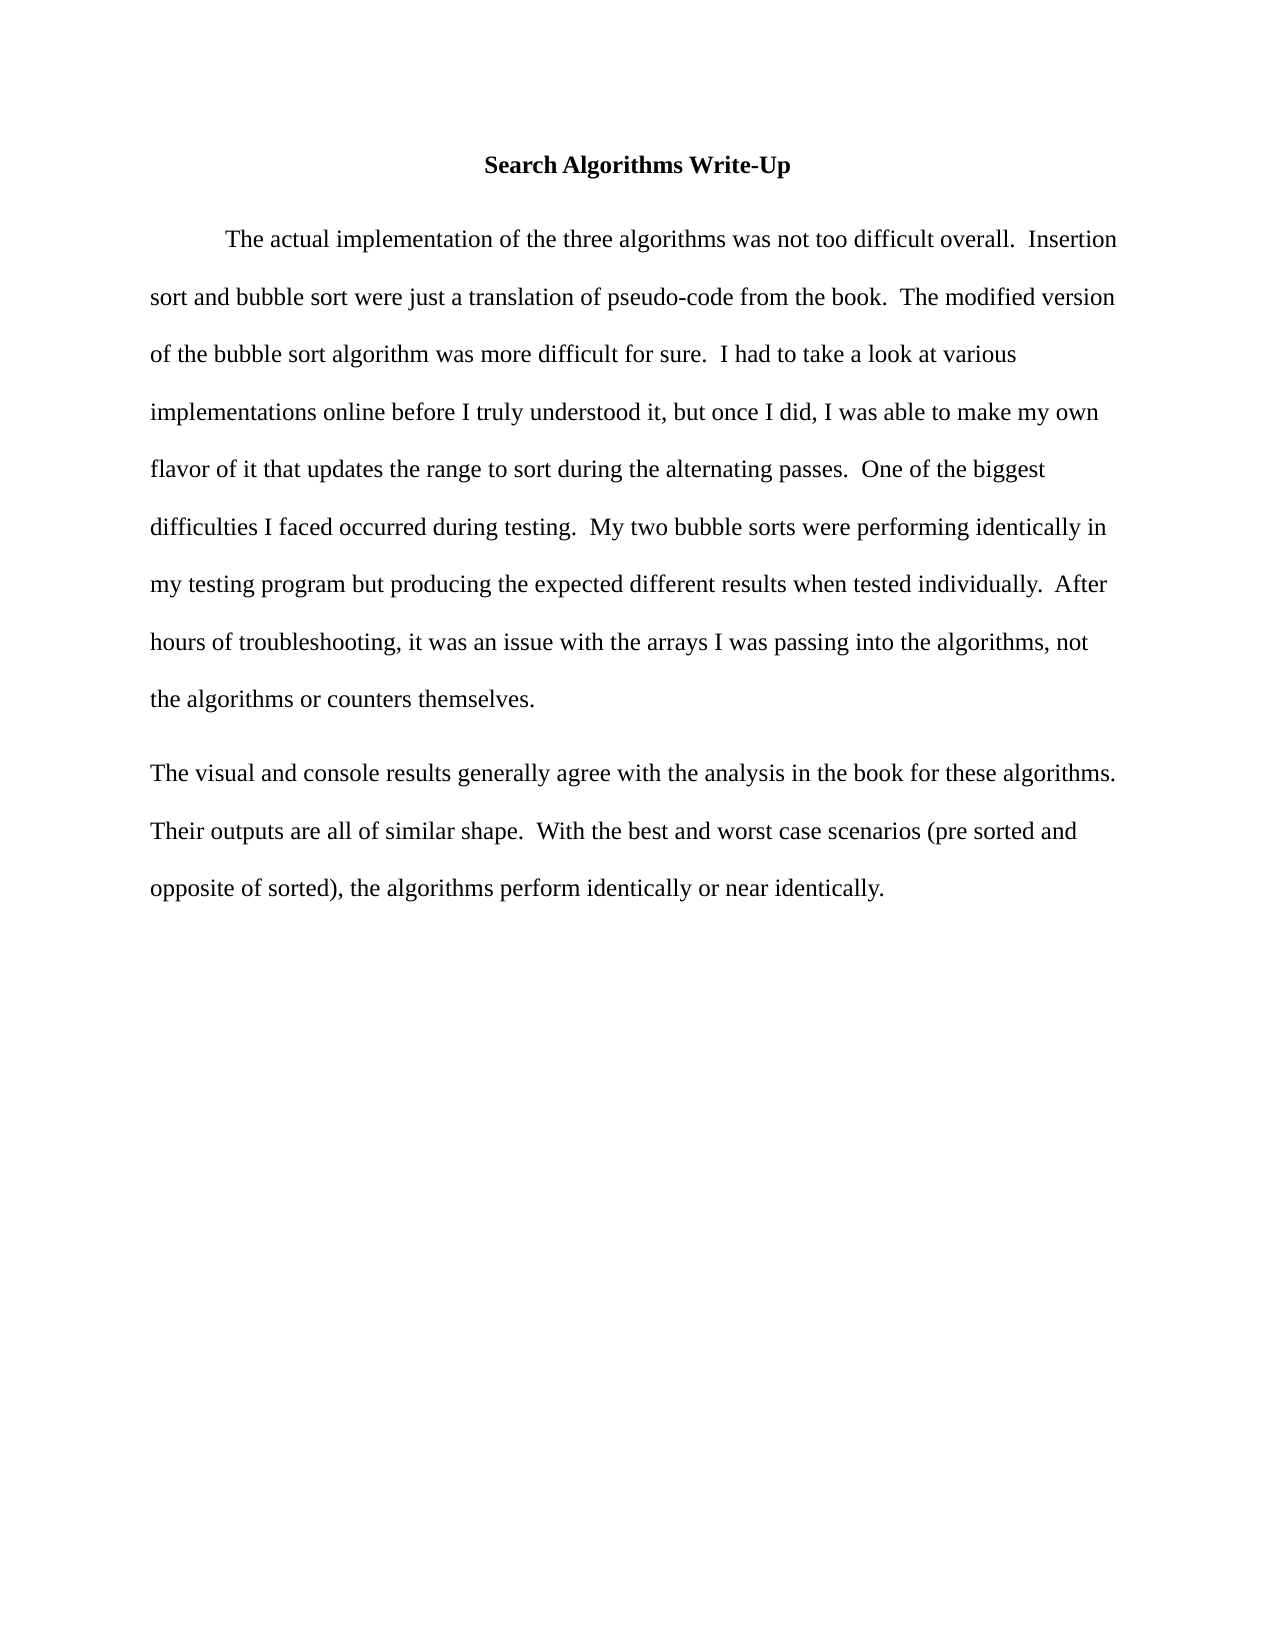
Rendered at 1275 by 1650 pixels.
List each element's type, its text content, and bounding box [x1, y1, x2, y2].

text The actual implementation of the three algorithms was not too difficult overall. Insertion sort and bubble sort were just a translation of pseudo-code from the book. The modified version of the bubble sort algorithm was more difficult for sure. I had to take a look at various implementations online before I truly understood it, but once I did, I was able to make my own flavor of it that updates the range to sort during the alternating passes. One of the biggest difficulties I faced occurred during testing. My two bubble sorts were performing identically in my testing program but producing the expected different results when tested individually. After hours of troubleshooting, it was an issue with the arrays I was passing into the algorithms, not the algorithms or counters themselves. [150, 224, 1125, 713]
text The visual and console results generally agree with the analysis in the book for these algorithms. Their outputs are all of similar shape. With the best and worst case scenarios (pre sorted and opposite of sorted), the algorithms perform identically or near identically. [150, 758, 1125, 902]
text Search Algorithms Write-Up [150, 150, 1125, 179]
